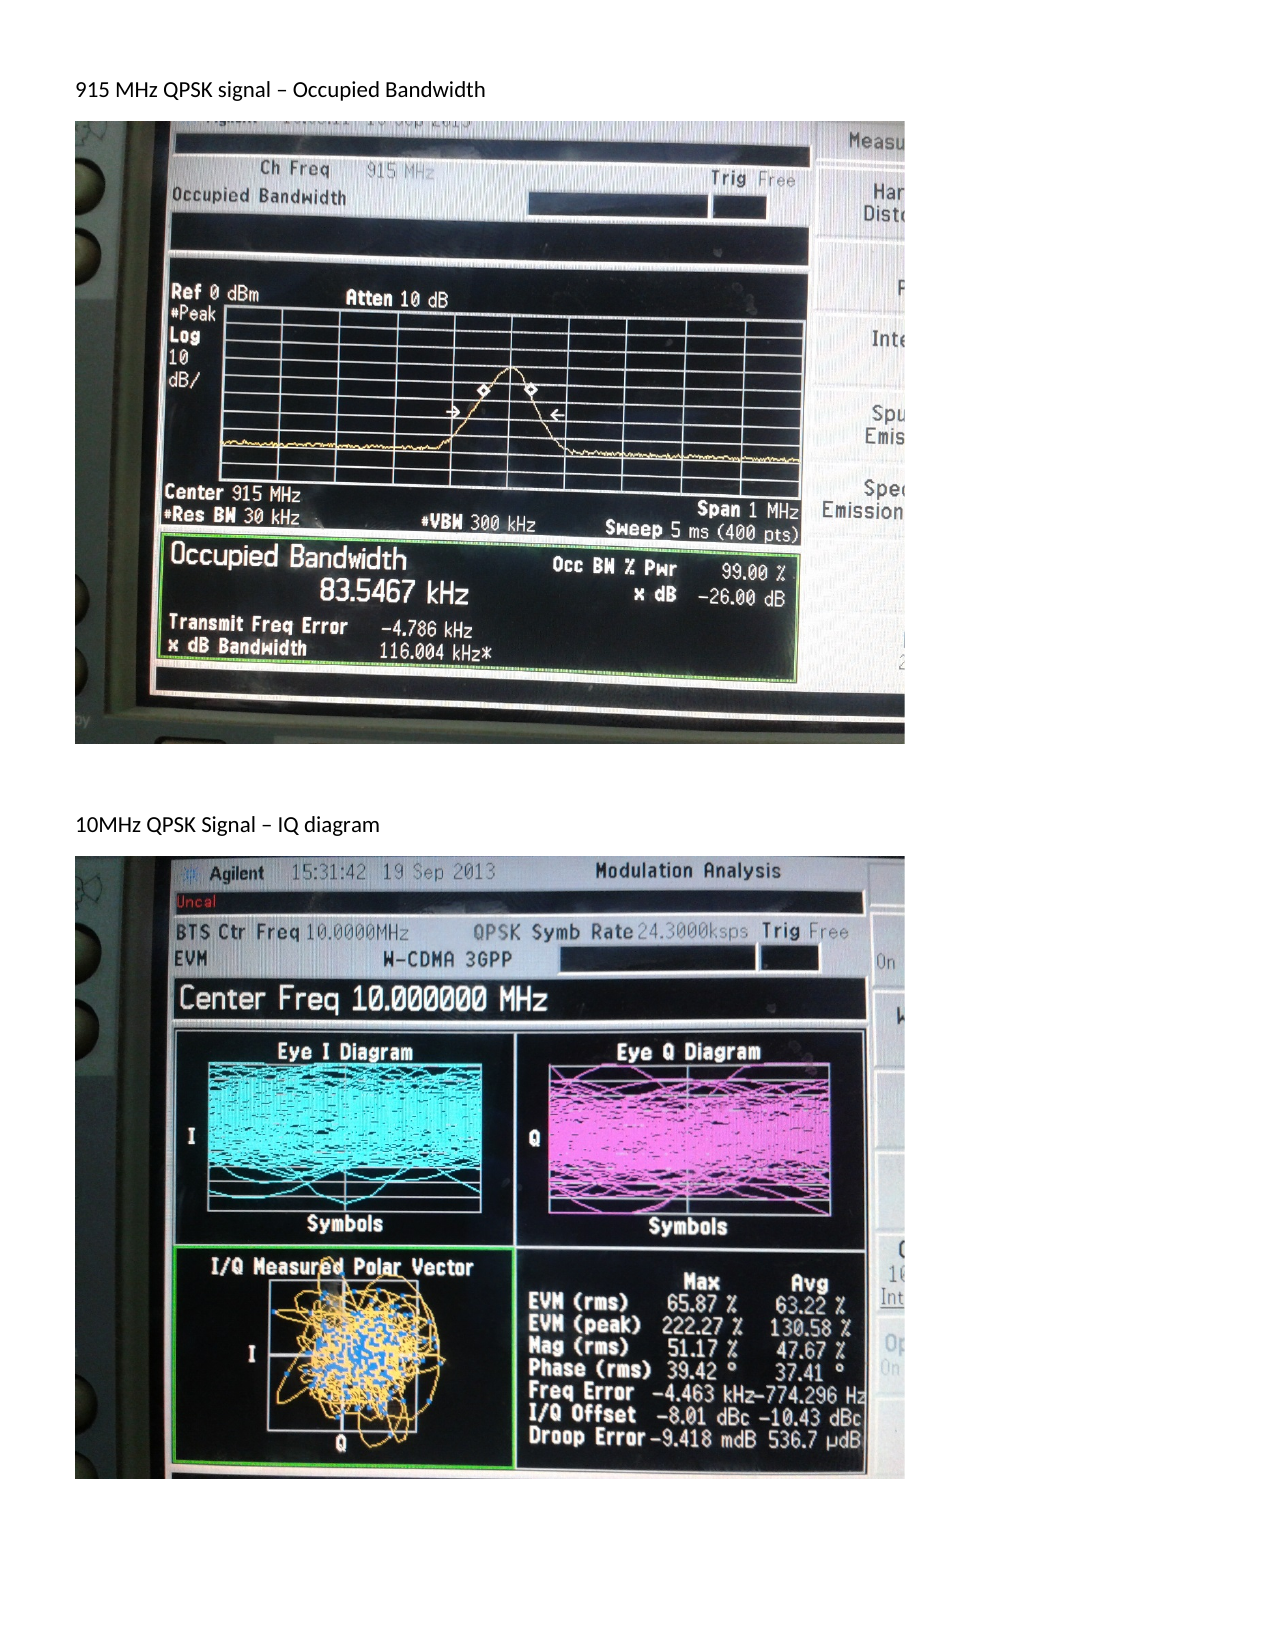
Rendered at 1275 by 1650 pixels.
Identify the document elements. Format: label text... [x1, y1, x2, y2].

text 915 MHz QPSK signal – Occupied Bandwidth [75, 75, 1200, 103]
picture [75, 121, 905, 744]
text 10MHz QPSK Signal – IQ diagram [75, 810, 1200, 838]
picture [75, 856, 905, 1479]
